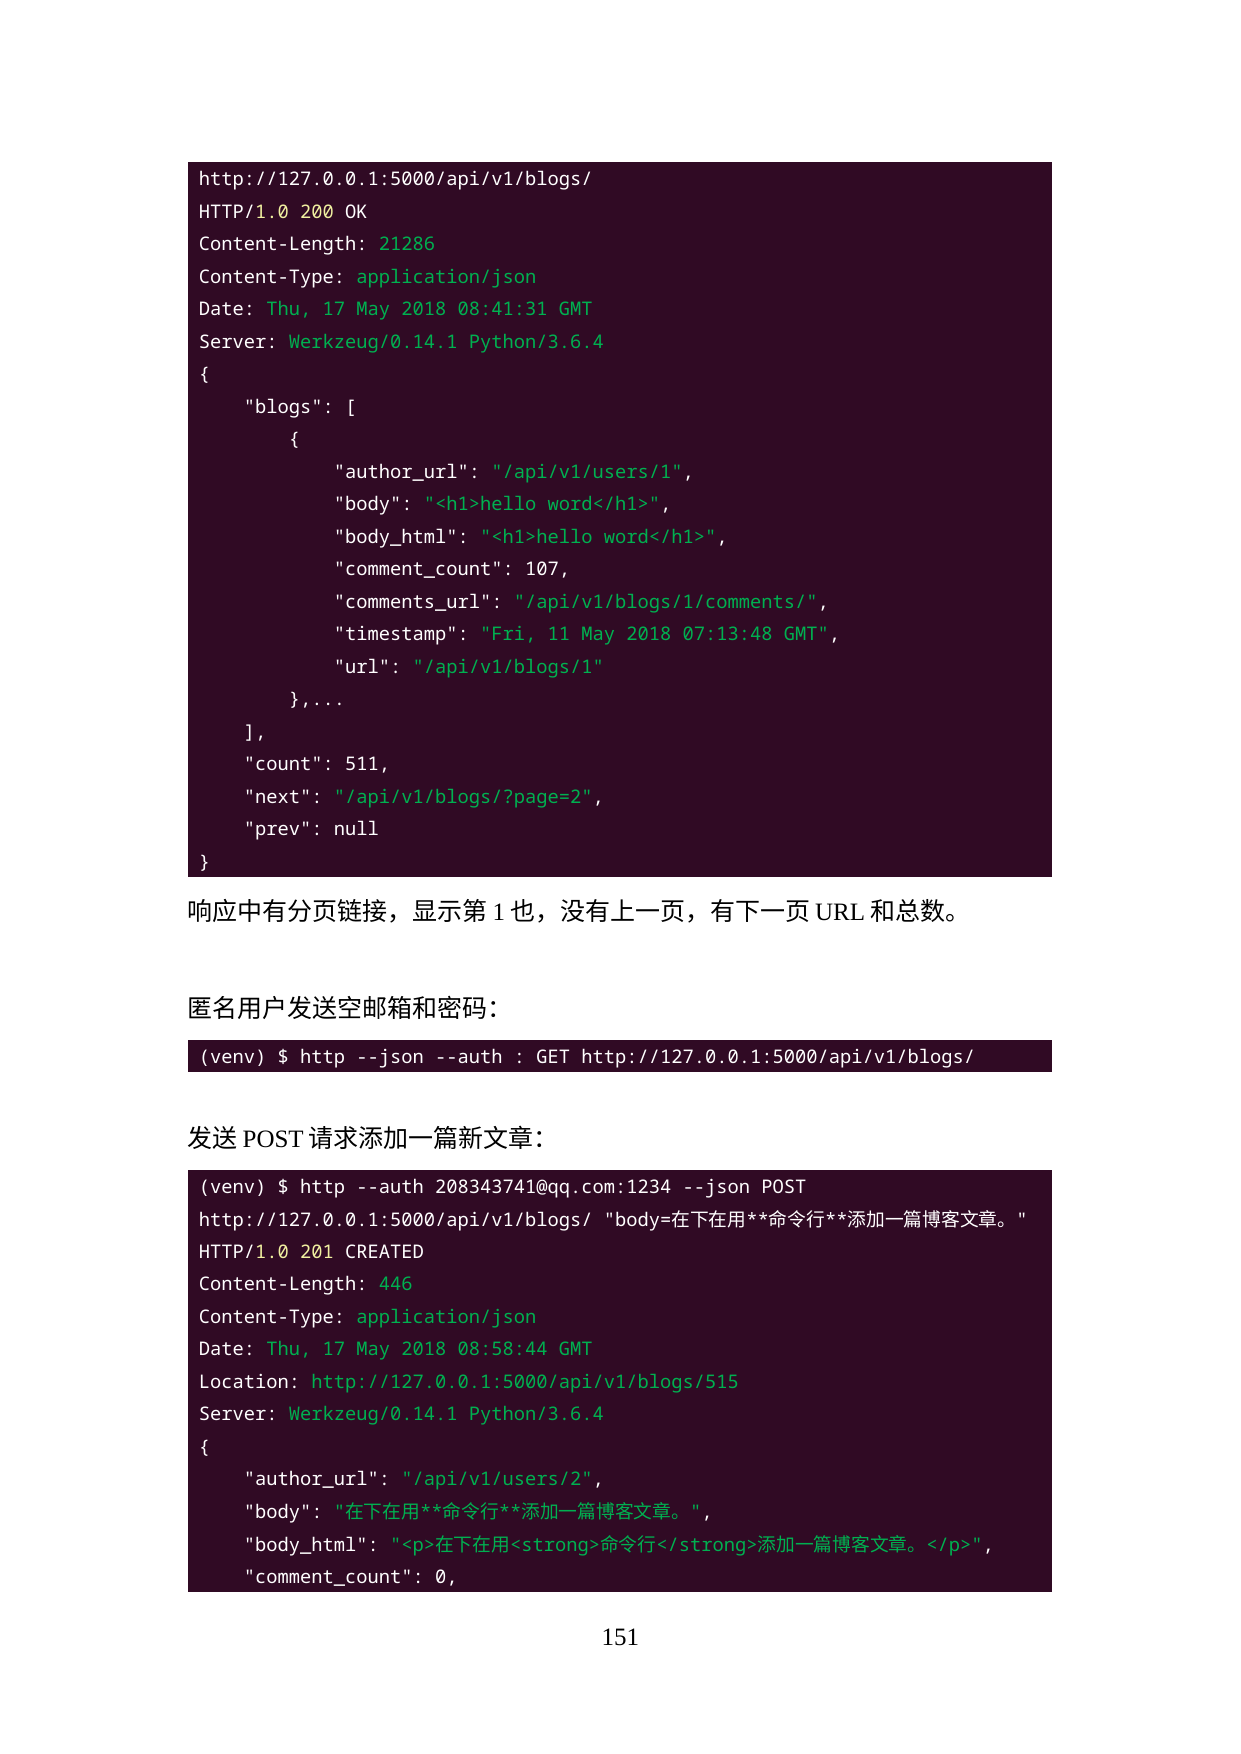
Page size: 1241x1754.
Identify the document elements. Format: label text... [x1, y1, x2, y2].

text 响应中有分页链接，显示第1也，没有上一页，有下一页URL和总数。 [187, 877, 1053, 942]
text 发送POST请求添加一篇新文章： [187, 1104, 1053, 1169]
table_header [188, 162, 1052, 877]
table_header (venv) $ http --json --auth : GET http://127.0.0.1:5000/api/v1/blogs/ [188, 1040, 1052, 1072]
text 匿名用户发送空邮箱和密码： [187, 974, 1053, 1039]
